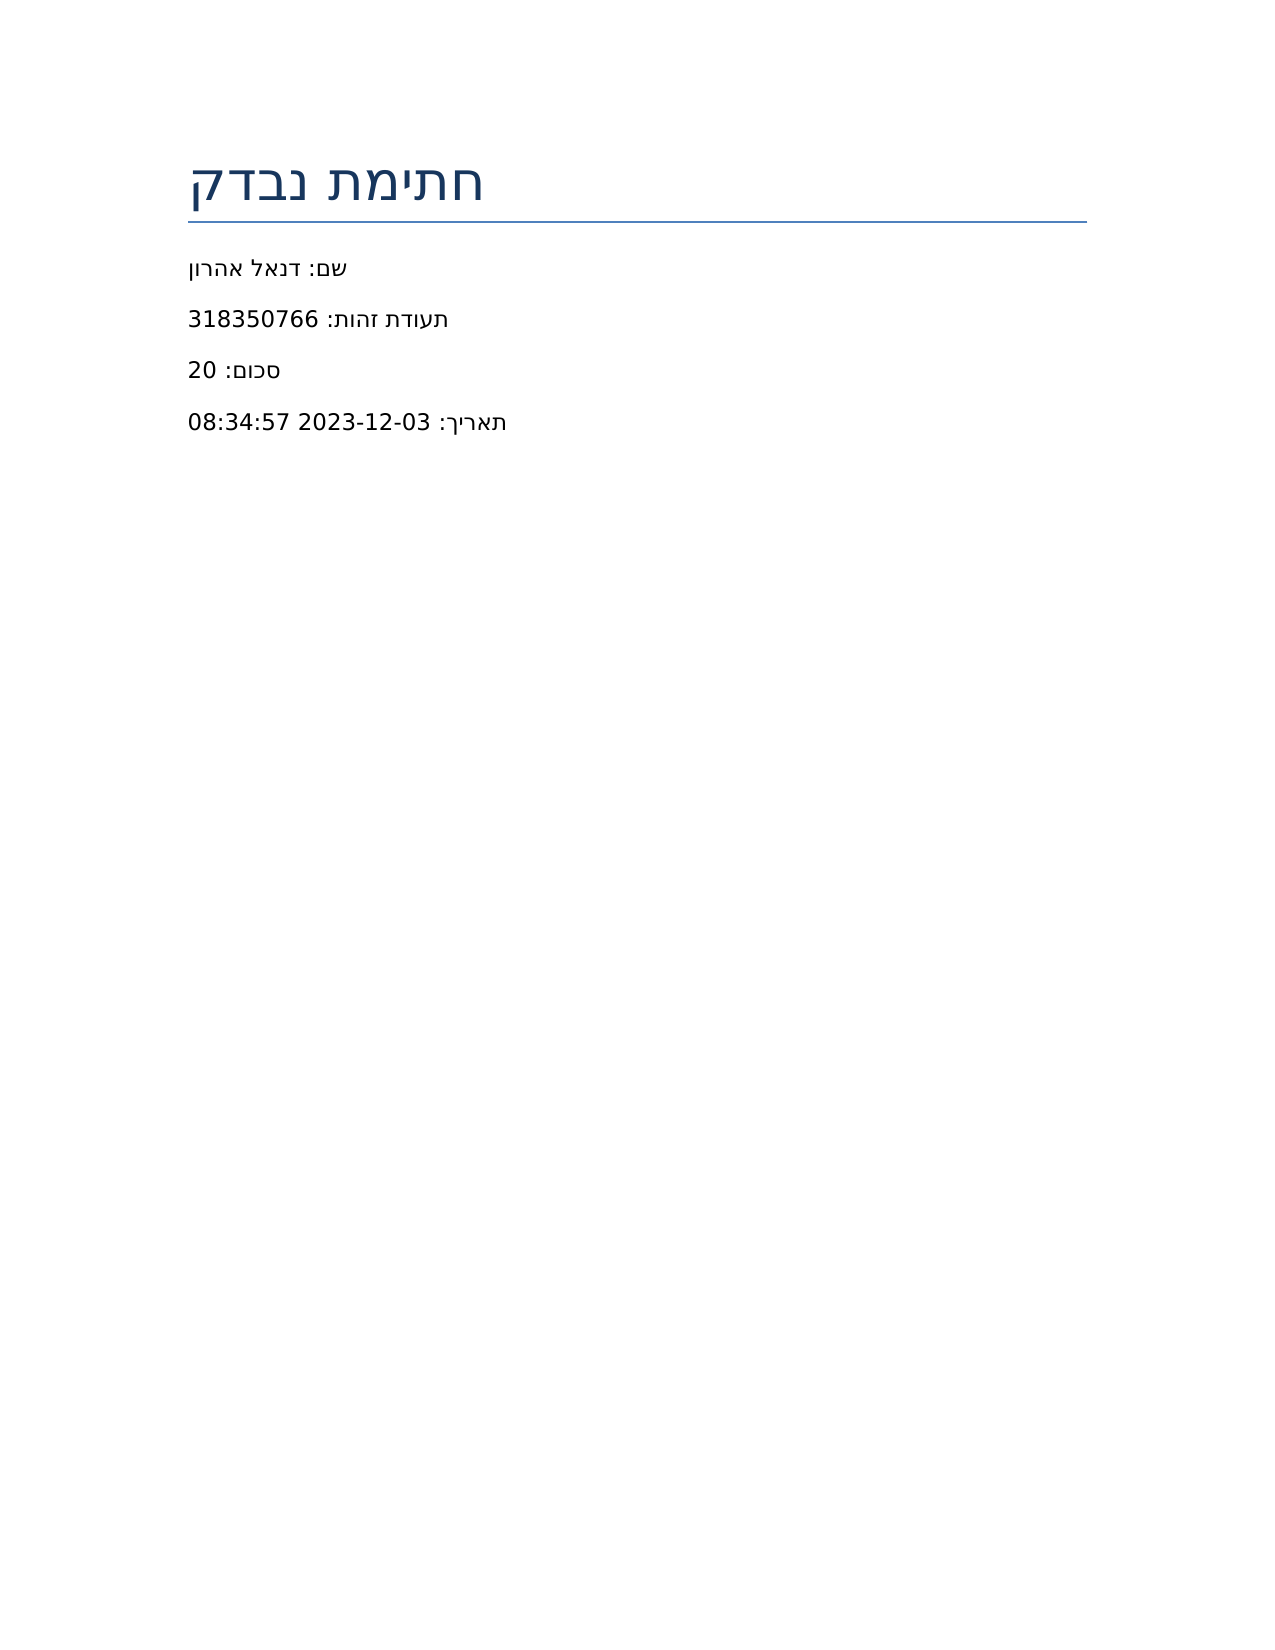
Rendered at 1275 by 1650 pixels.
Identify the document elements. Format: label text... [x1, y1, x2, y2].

title חתימת נבדק [187, 150, 1087, 223]
text תאריך: 2023-12-03 08:34:57 [187, 409, 1087, 436]
text שם: דנאל אהרון [187, 255, 1087, 281]
text תעודת זהות: 318350766 [187, 306, 1087, 333]
text סכום: 20 [187, 358, 1087, 384]
